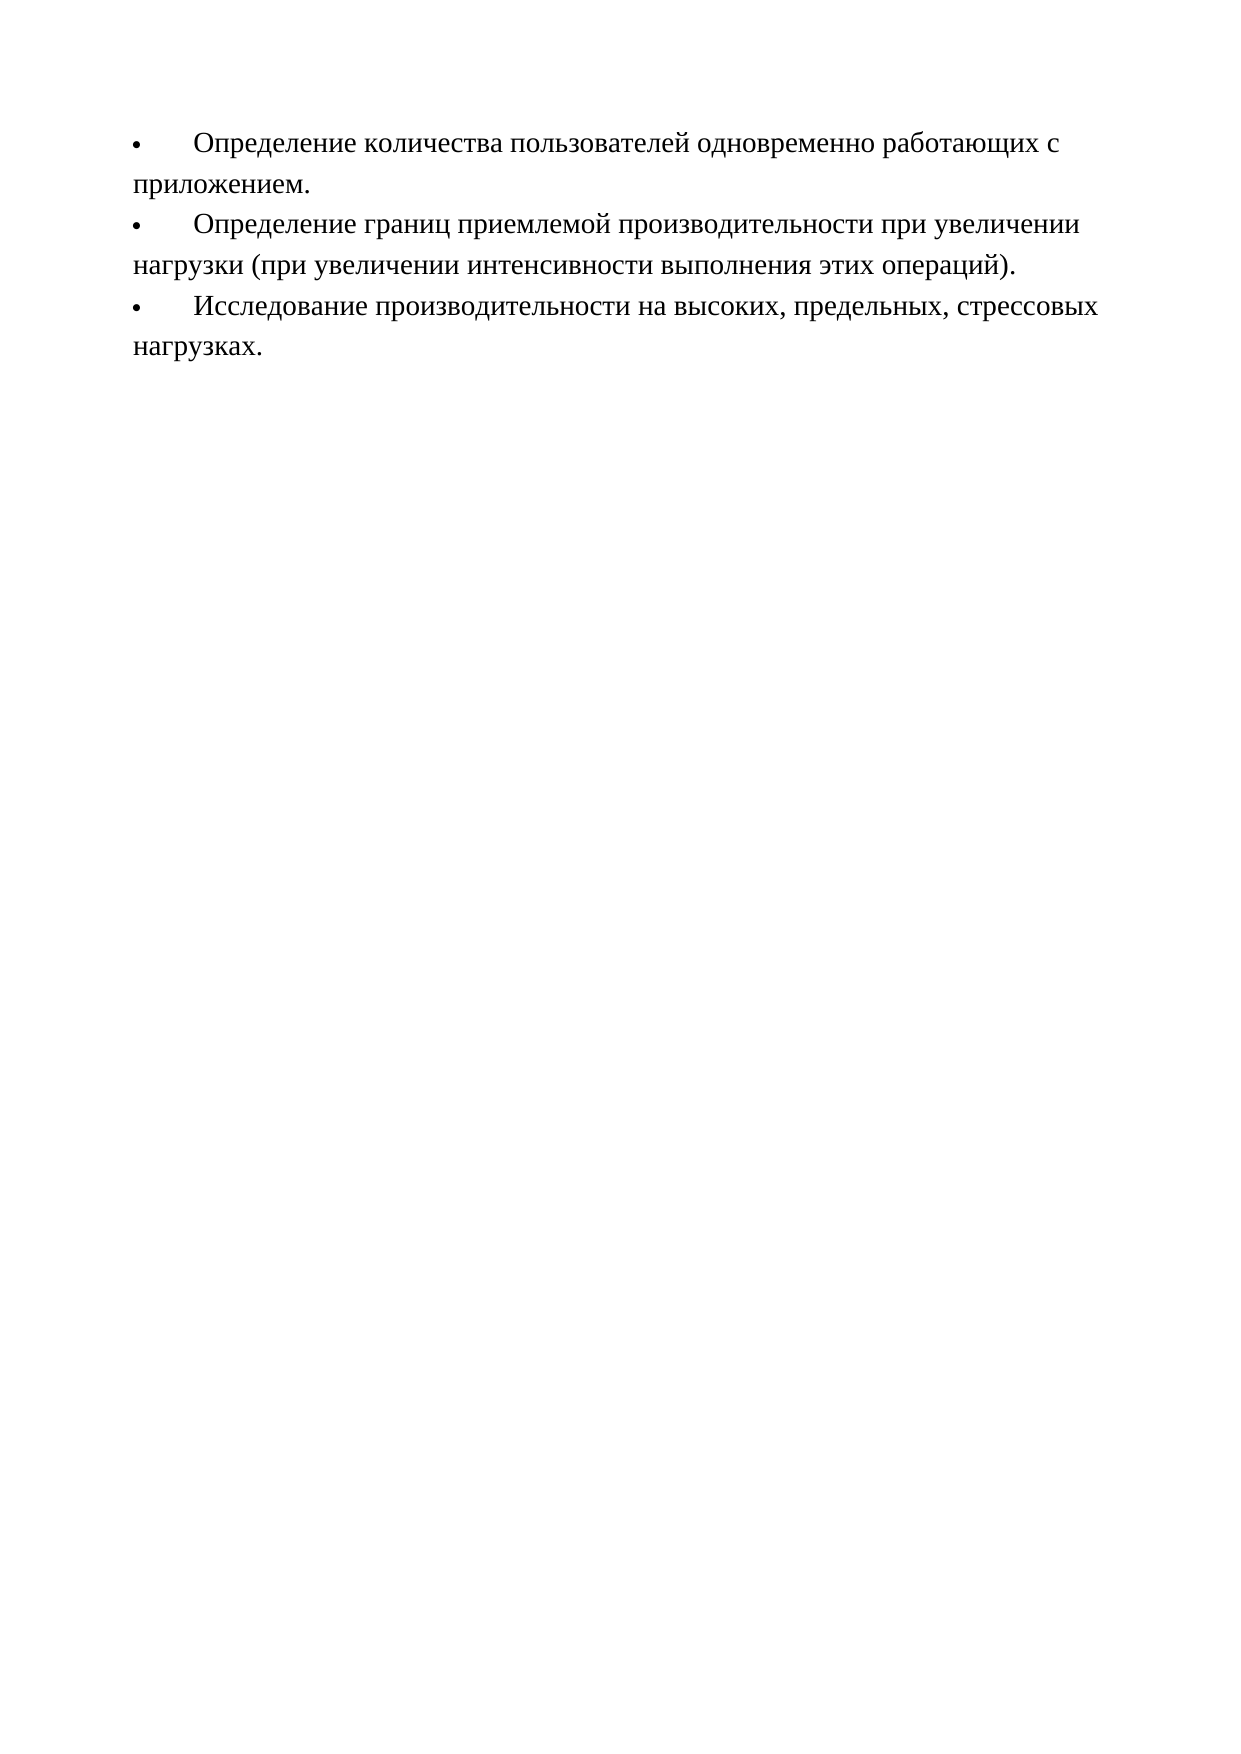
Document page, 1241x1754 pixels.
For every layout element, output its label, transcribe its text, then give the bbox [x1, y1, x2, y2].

list Исследование производительности на высоких, предельных, стрессовых нагрузках. [133, 281, 1122, 362]
list Определение границ приемлемой производительности при увеличении нагрузки (при увеличении интенсивности выполнения этих операций). [133, 199, 1122, 281]
list Определение количества пользователей одновременно работающих с приложением. [133, 118, 1122, 199]
